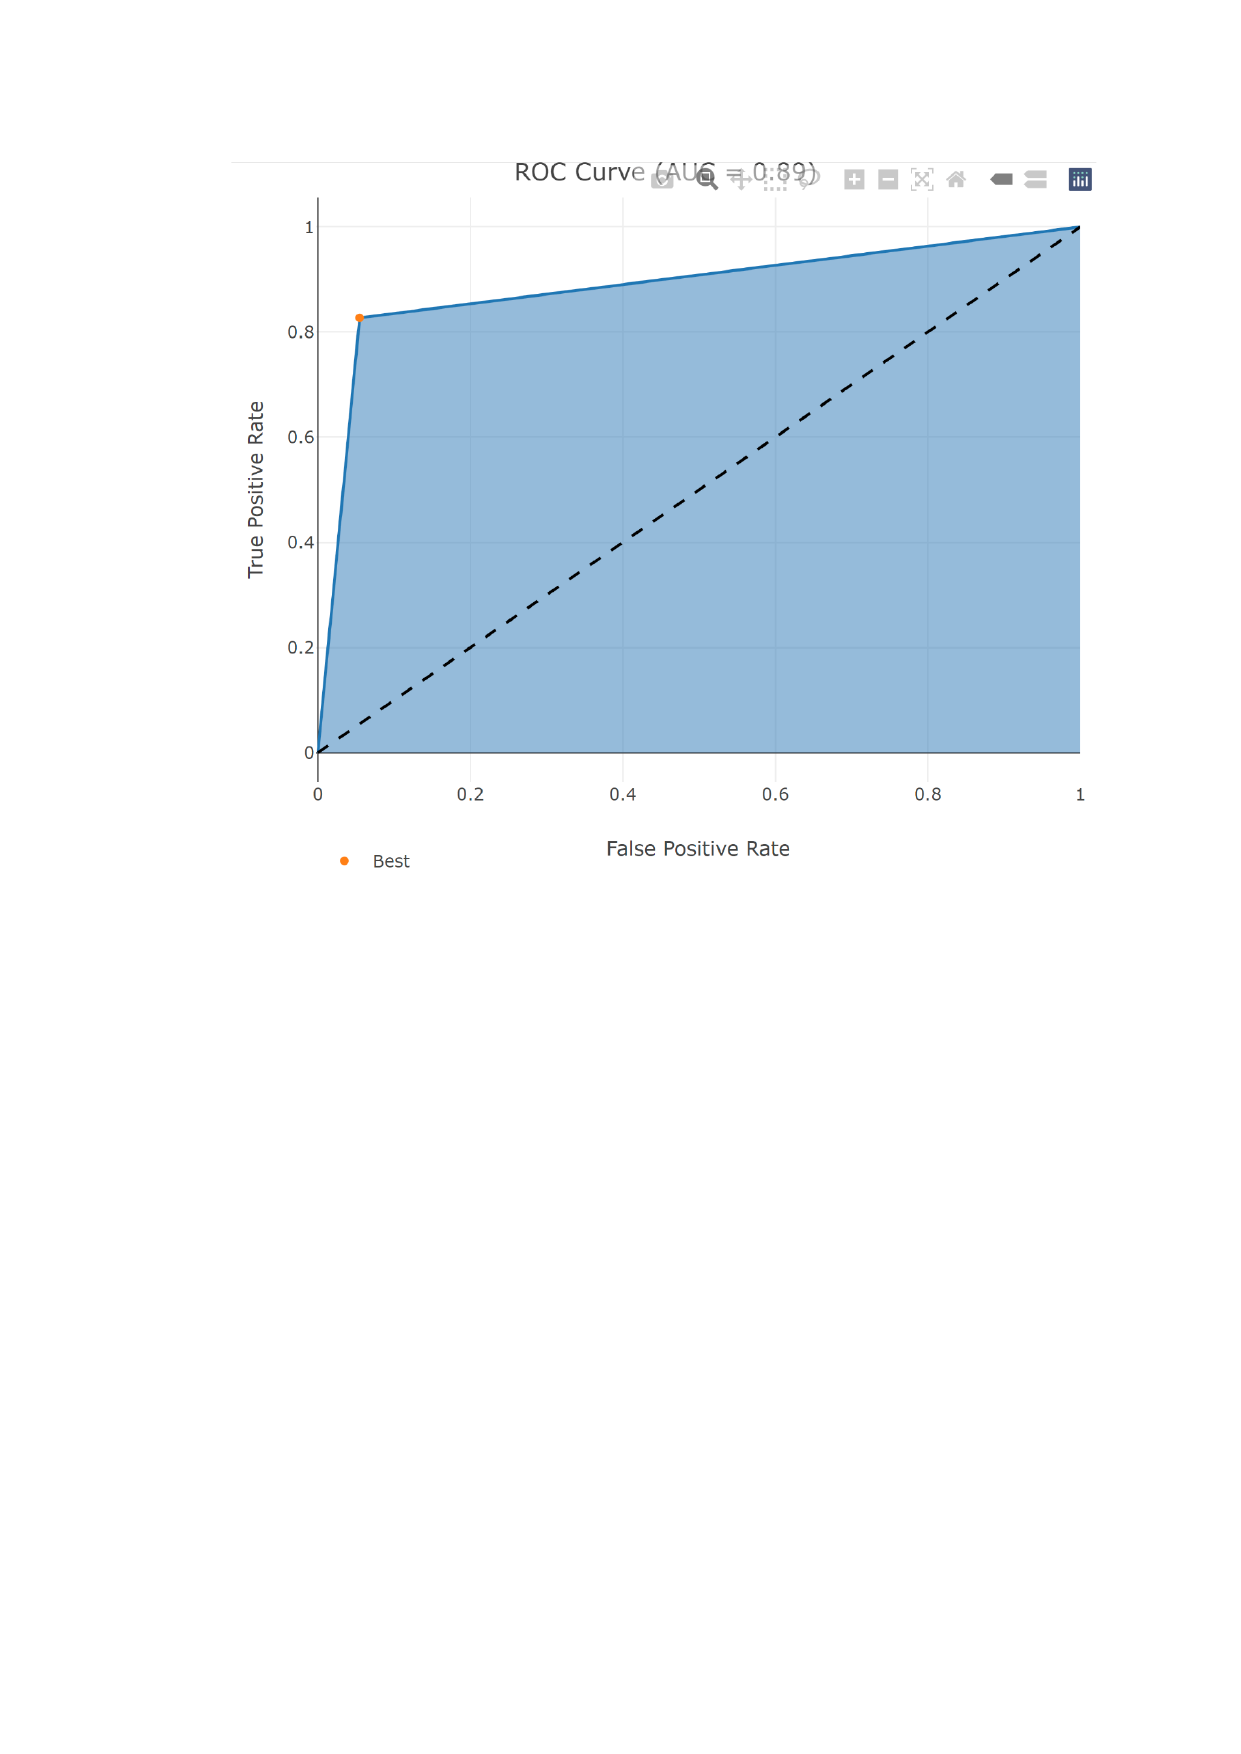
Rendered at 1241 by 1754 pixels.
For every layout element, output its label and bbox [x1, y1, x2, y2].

picture [231, 162, 1097, 891]
